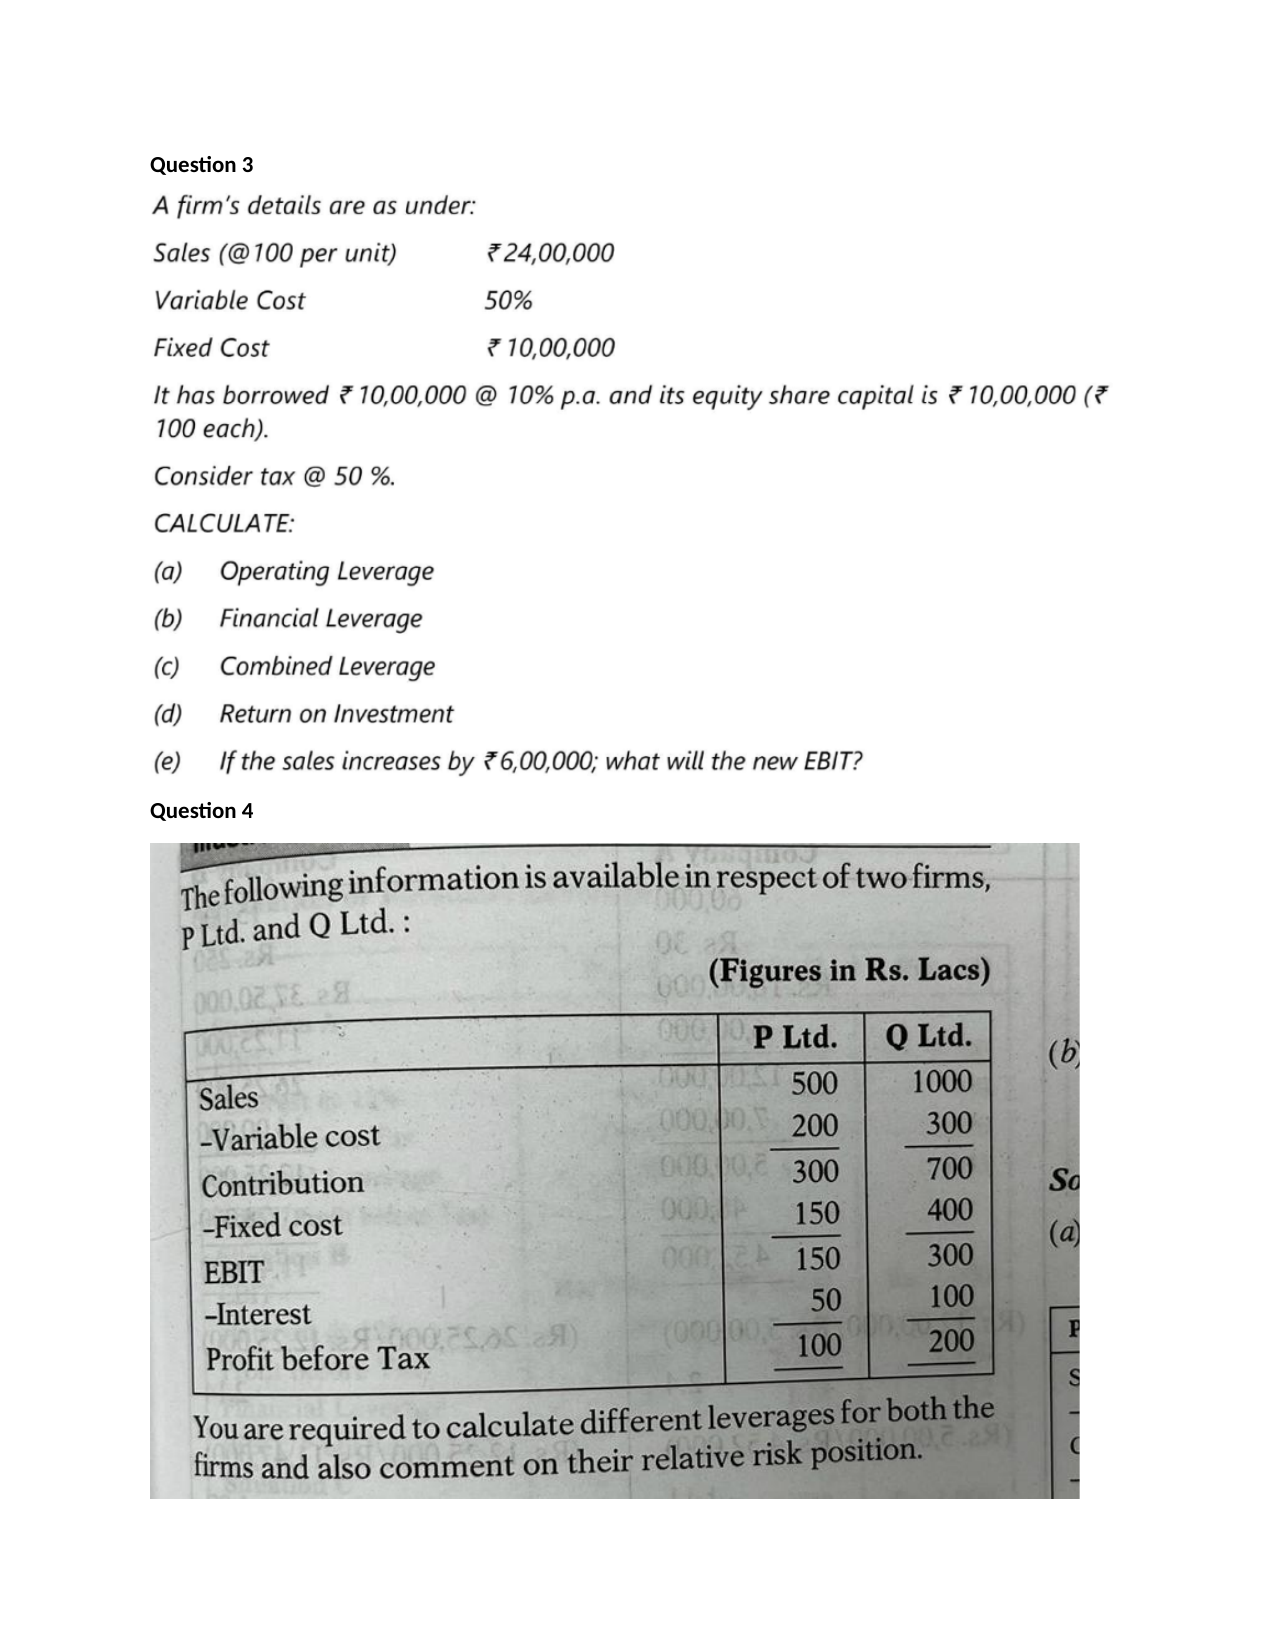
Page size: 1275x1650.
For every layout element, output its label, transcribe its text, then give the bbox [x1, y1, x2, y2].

text Question 4 [150, 796, 1125, 824]
text Question 3 [150, 150, 1125, 180]
picture [150, 180, 1125, 778]
picture [150, 843, 1080, 1499]
